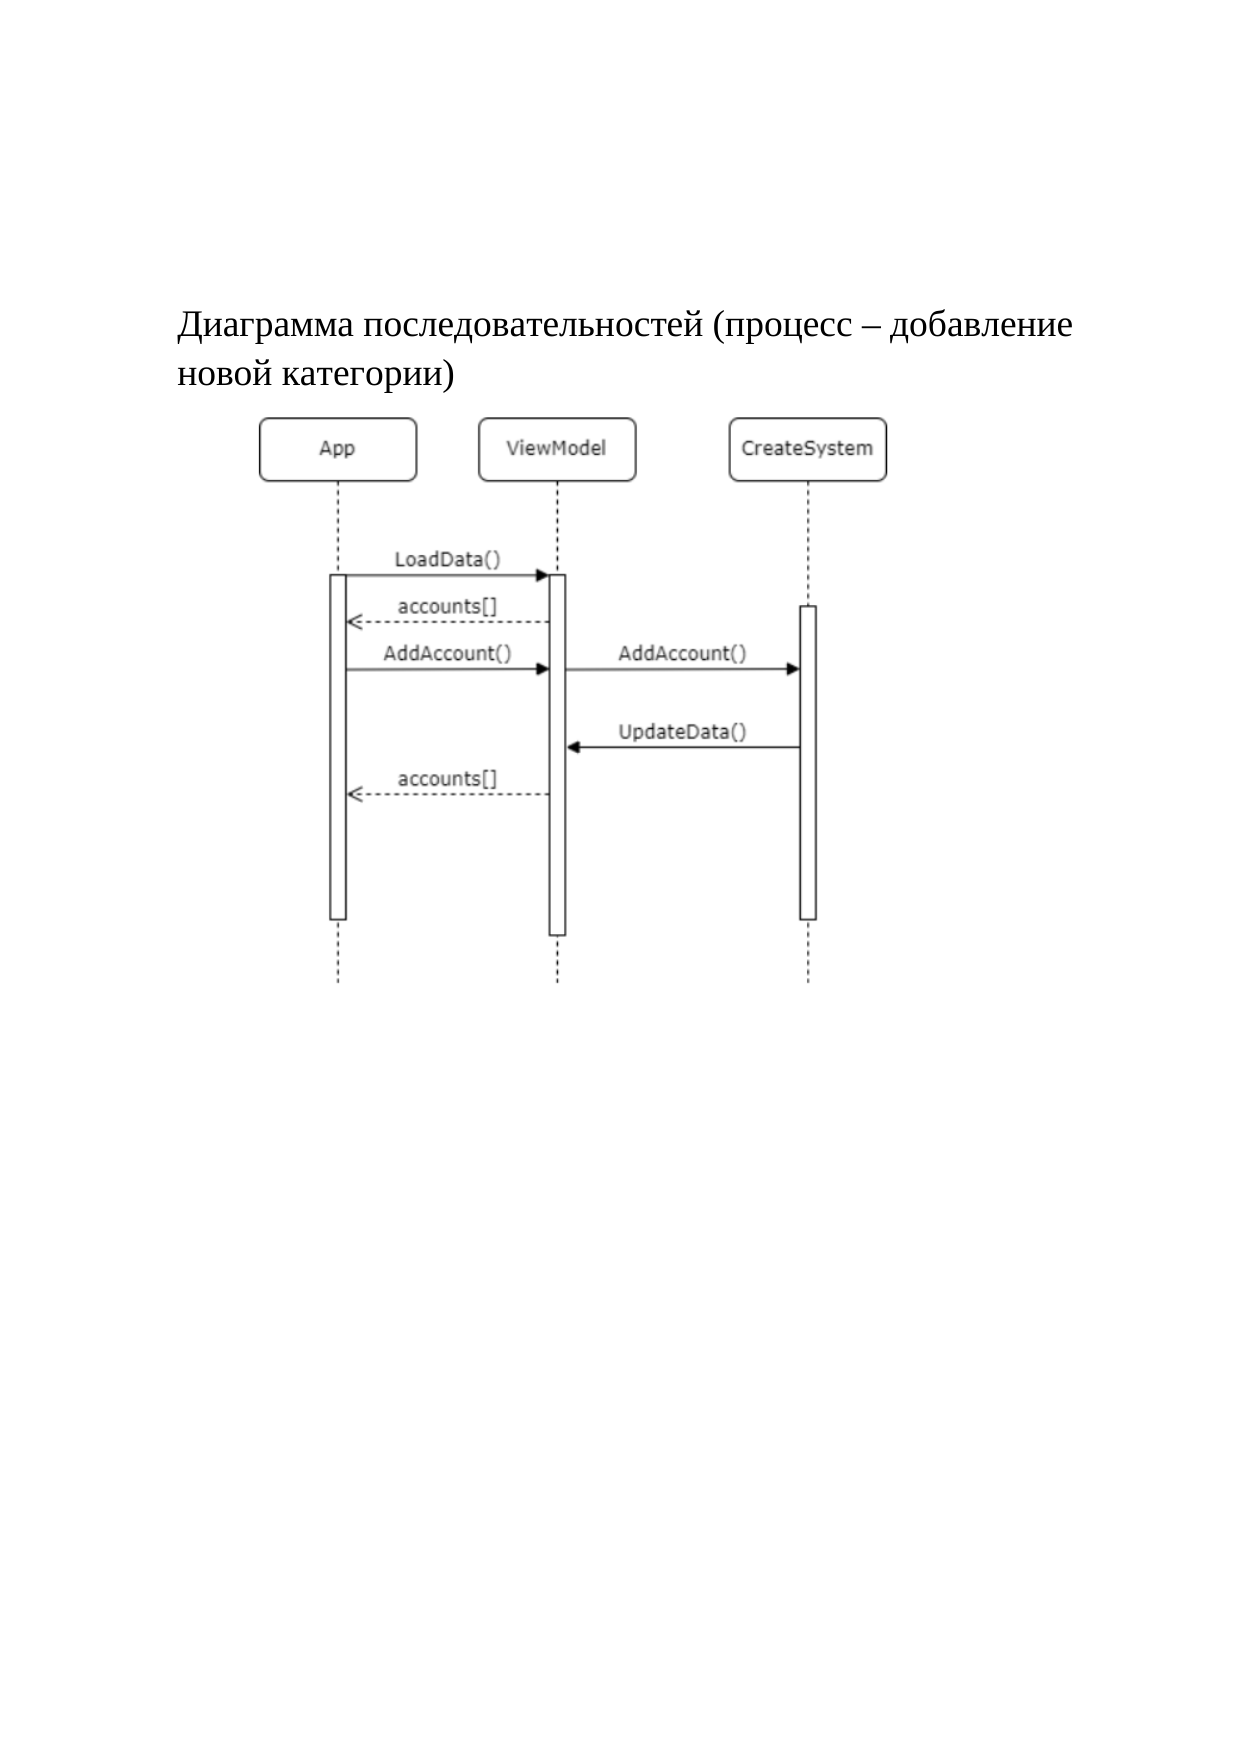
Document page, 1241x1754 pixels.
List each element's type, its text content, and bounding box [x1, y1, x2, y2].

picture [164, 400, 1055, 1012]
subtitle Диаграмма последовательностей (процесс – добавление новой категории) [177, 301, 1076, 394]
